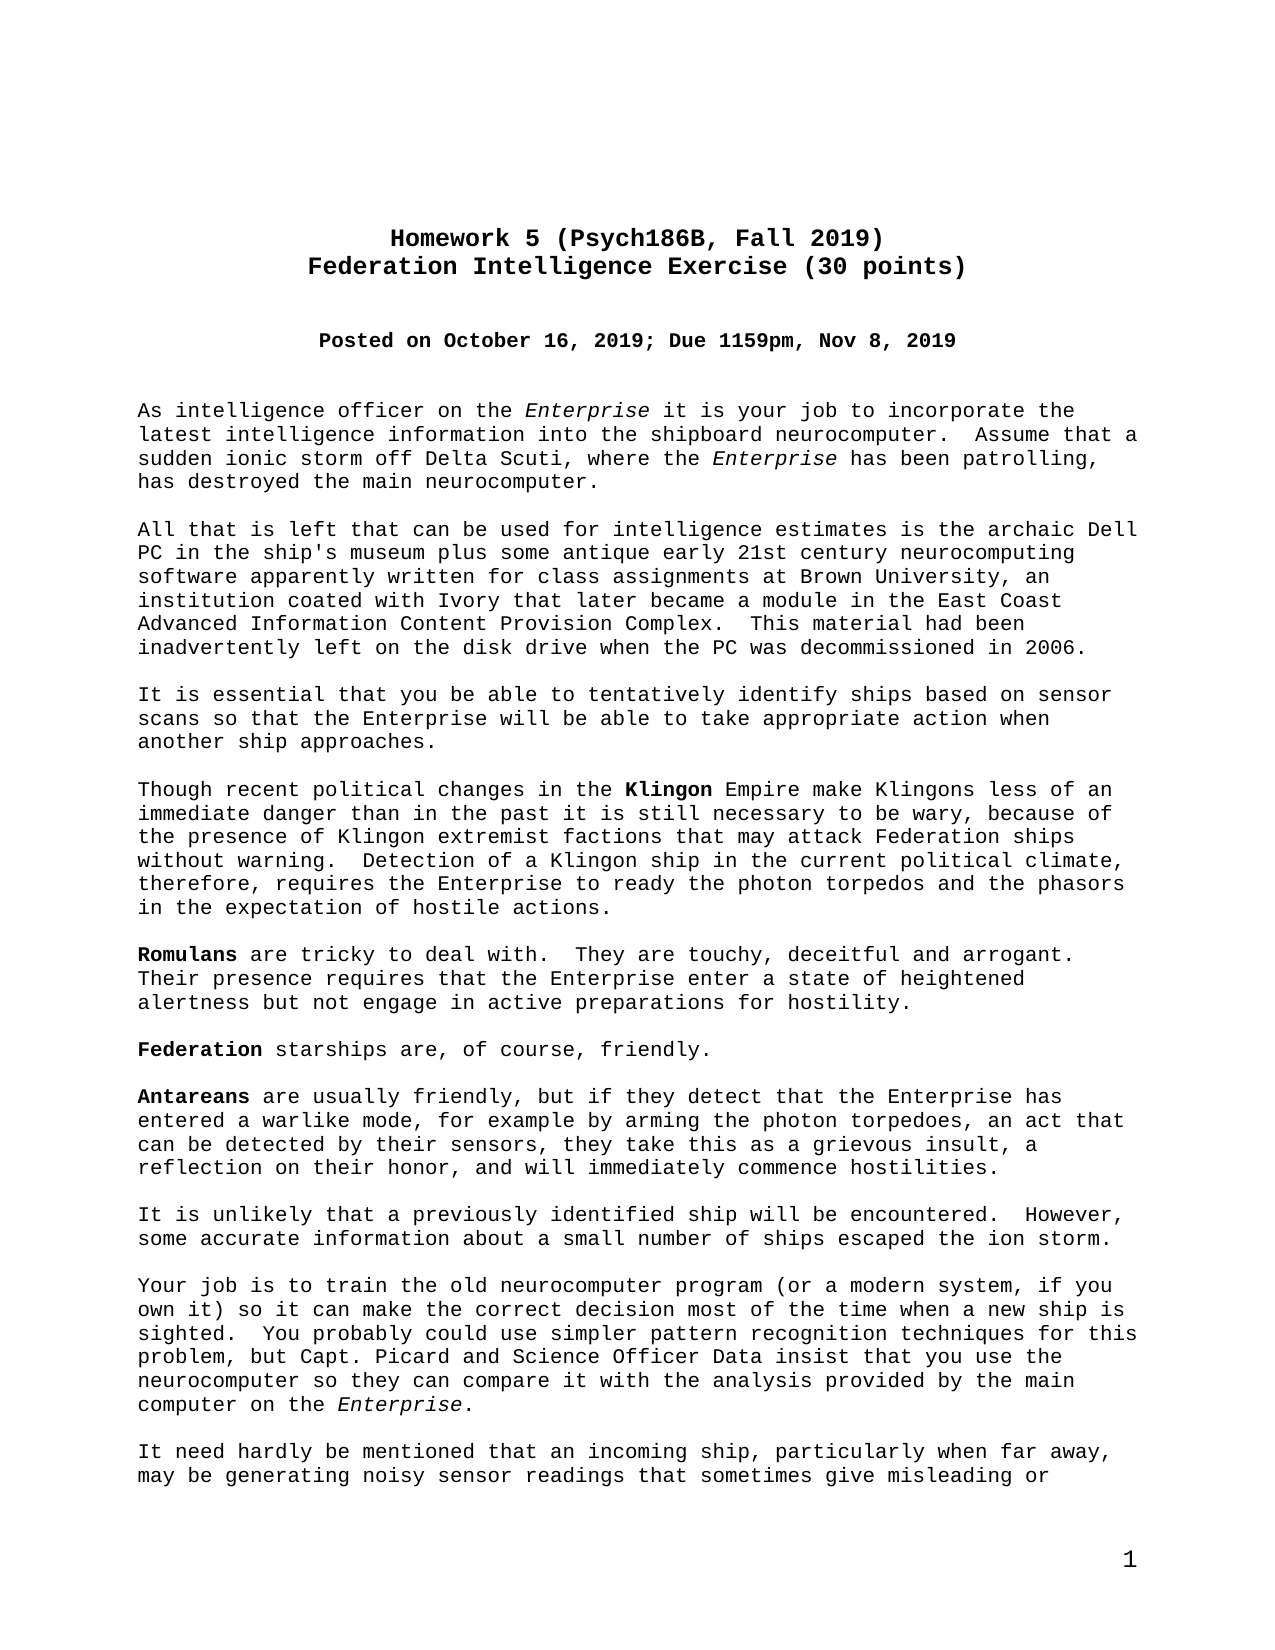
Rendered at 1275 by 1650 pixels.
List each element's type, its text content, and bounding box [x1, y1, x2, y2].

text Though recent political changes in the Klingon Empire make Klingons less of an immediate danger than in the past it is still necessary to be wary, because of the presence of Klingon extremist factions that may attack Federation ships without warning. Detection of a Klingon ship in the current political climate, therefore, requires the Enterprise to ready the photon torpedos and the phasors in the expectation of hostile actions. [137, 779, 1138, 921]
text Posted on October 16, 2019; Due 1159pm, Nov 8, 2019 [137, 329, 1138, 353]
text Federation starships are, of course, friendly. [137, 1039, 1138, 1063]
text As intelligence officer on the Enterprise it is your job to incorporate the latest intelligence information into the shipboard neurocomputer. Assume that a sudden ionic storm off Delta Scuti, where the Enterprise has been patrolling, has destroyed the main neurocomputer. [137, 401, 1138, 495]
text All that is left that can be used for intelligence estimates is the archaic Dell PC in the ship's museum plus some antique early 21st century neurocomputing software apparently written for class assignments at Brown University, an institution coated with Ivory that later became a module in the East Coast Advanced Information Content Provision Complex. This material had been inadvertently left on the disk drive when the PC was decommissioned in 2006. [137, 519, 1138, 661]
text Federation Intelligence Exercise (30 points) [137, 254, 1138, 282]
text It is essential that you be able to tentatively identify ships based on sensor scans so that the Enterprise will be able to take appropriate action when another ship approaches. [137, 684, 1138, 755]
text Romulans are tricky to deal with. They are touchy, deceitful and arrogant. Their presence requires that the Enterprise enter a state of heightened alertness but not engage in active preparations for hostility. [137, 944, 1138, 1015]
text Your job is to train the old neurocomputer program (or a modern system, if you own it) so it can make the correct decision most of the time when a new ship is sighted. You probably could use simpler pattern recognition techniques for this problem, but Capt. Picard and Science Officer Data insist that you use the neurocomputer so they can compare it with the analysis provided by the main computer on the Enterprise. [137, 1275, 1138, 1417]
text Homework 5 (Psych186B, Fall 2019) [137, 226, 1138, 254]
text Antareans are usually friendly, but if they detect that the Enterprise has entered a warlike mode, for example by arming the photon torpedoes, an act that can be detected by their sensors, they take this as a grievous insult, a reflection on their honor, and will immediately commence hostilities. [137, 1086, 1138, 1181]
text It is unlikely that a previously identified ship will be encountered. However, some accurate information about a small number of ships escaped the ion storm. [137, 1204, 1138, 1252]
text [137, 1441, 1138, 1488]
